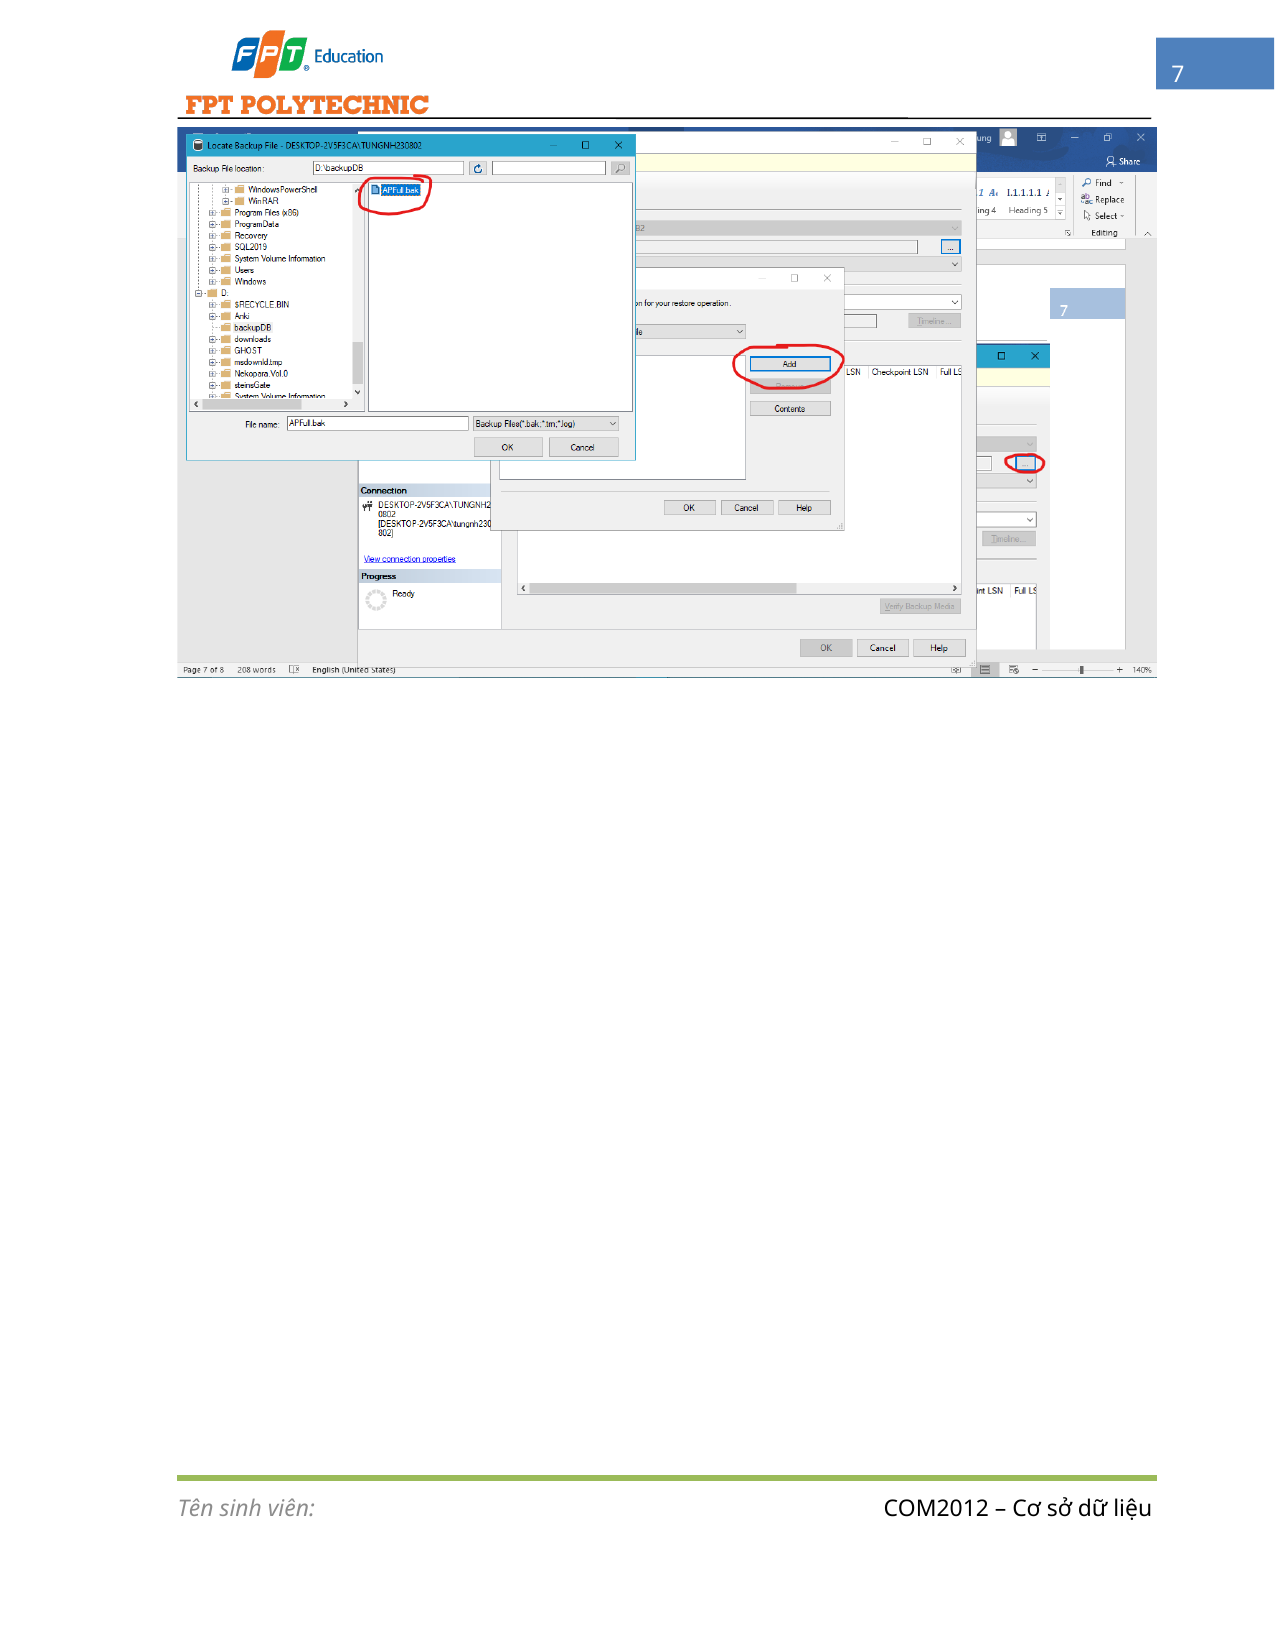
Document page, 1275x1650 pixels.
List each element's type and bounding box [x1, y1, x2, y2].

picture [177, 127, 1157, 678]
picture [177, 22, 437, 122]
